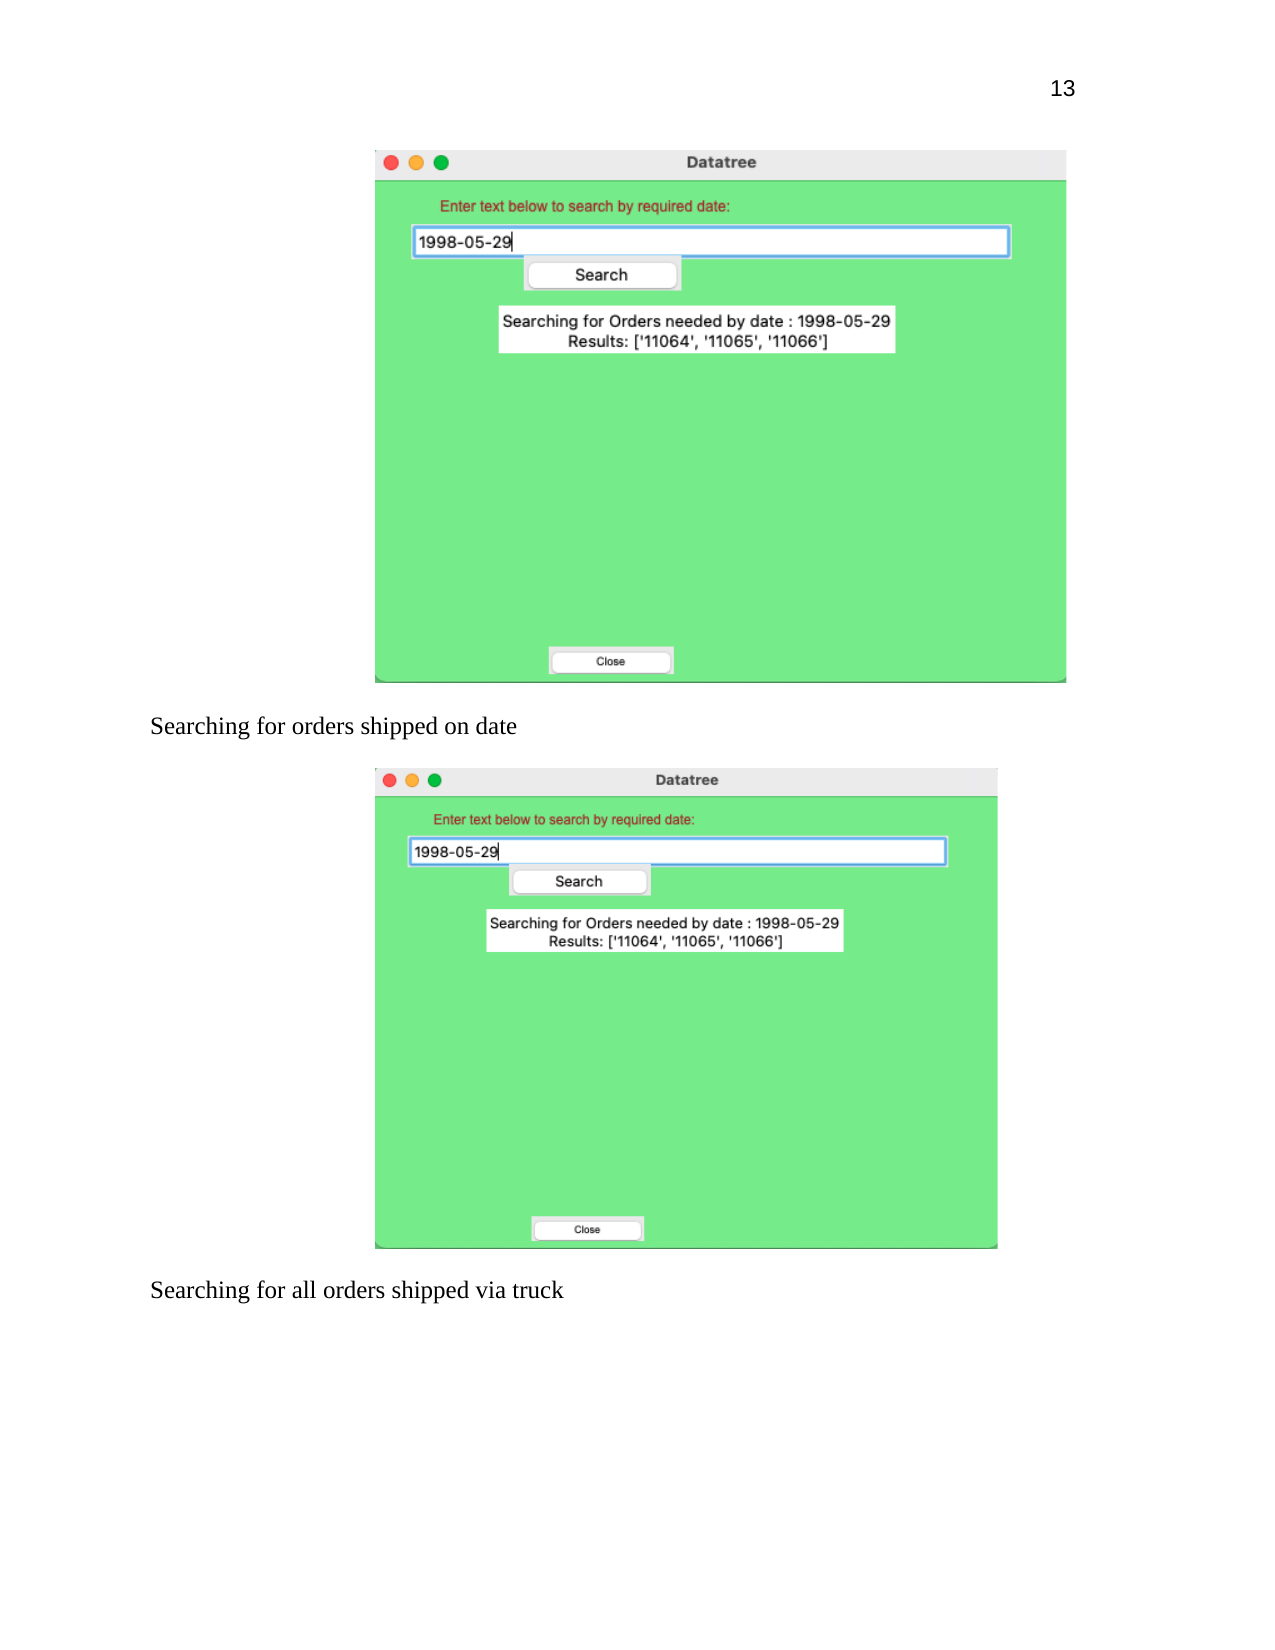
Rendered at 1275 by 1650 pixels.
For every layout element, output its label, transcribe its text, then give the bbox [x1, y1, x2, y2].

text Searching for all orders shipped via truck [150, 1275, 1125, 1304]
picture [375, 768, 998, 1249]
text Searching for orders shipped on date [150, 711, 1125, 740]
picture [375, 150, 1067, 683]
